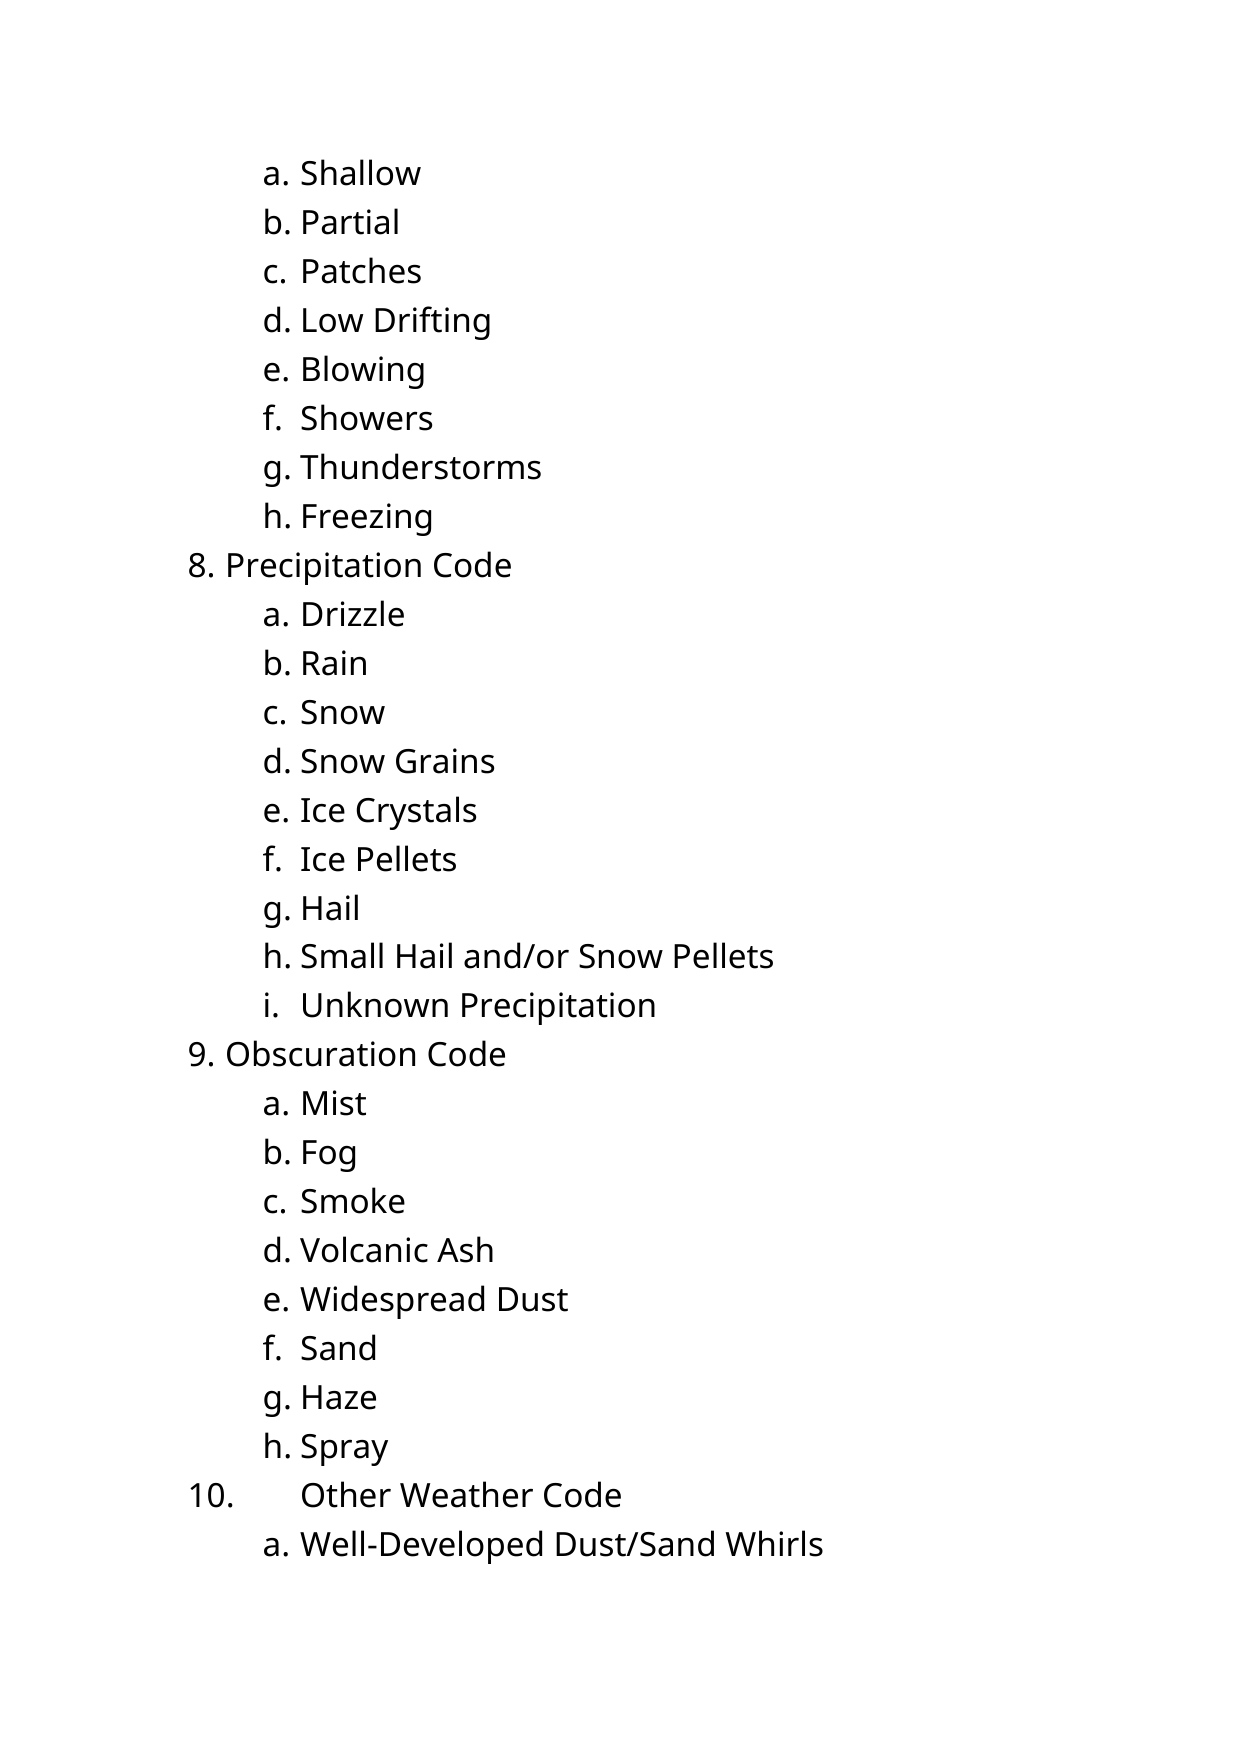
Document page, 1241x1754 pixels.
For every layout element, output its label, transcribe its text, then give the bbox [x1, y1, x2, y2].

list Unknown Precipitation [262, 982, 1090, 1028]
list Blowing [262, 346, 1090, 391]
list Smoke [262, 1178, 1090, 1223]
list Other Weather Code [187, 1472, 1090, 1517]
list Showers [262, 395, 1090, 440]
list Haze [262, 1374, 1090, 1419]
list Fog [262, 1129, 1090, 1174]
list Partial [262, 199, 1090, 244]
list Obscuration Code [187, 1031, 1090, 1077]
list Snow Grains [262, 737, 1090, 783]
list Spray [262, 1423, 1090, 1468]
list Hail [262, 884, 1090, 930]
list Shallow [262, 150, 1090, 195]
list Volcanic Ash [262, 1227, 1090, 1272]
list Ice Crystals [262, 786, 1090, 832]
list Rain [262, 639, 1090, 685]
list Low Drifting [262, 297, 1090, 342]
list Drizzle [262, 591, 1090, 636]
list Sand [262, 1325, 1090, 1370]
list Ice Pellets [262, 835, 1090, 881]
list Well-Developed Dust/Sand Whirls [262, 1521, 1090, 1566]
list Small Hail and/or Snow Pellets [262, 933, 1090, 979]
list Patches [262, 248, 1090, 293]
list Precipitation Code [187, 542, 1090, 587]
list Thunderstorms [262, 444, 1090, 489]
list Freezing [262, 493, 1090, 538]
list Widespread Dust [262, 1276, 1090, 1321]
list Mist [262, 1080, 1090, 1126]
list Snow [262, 688, 1090, 734]
